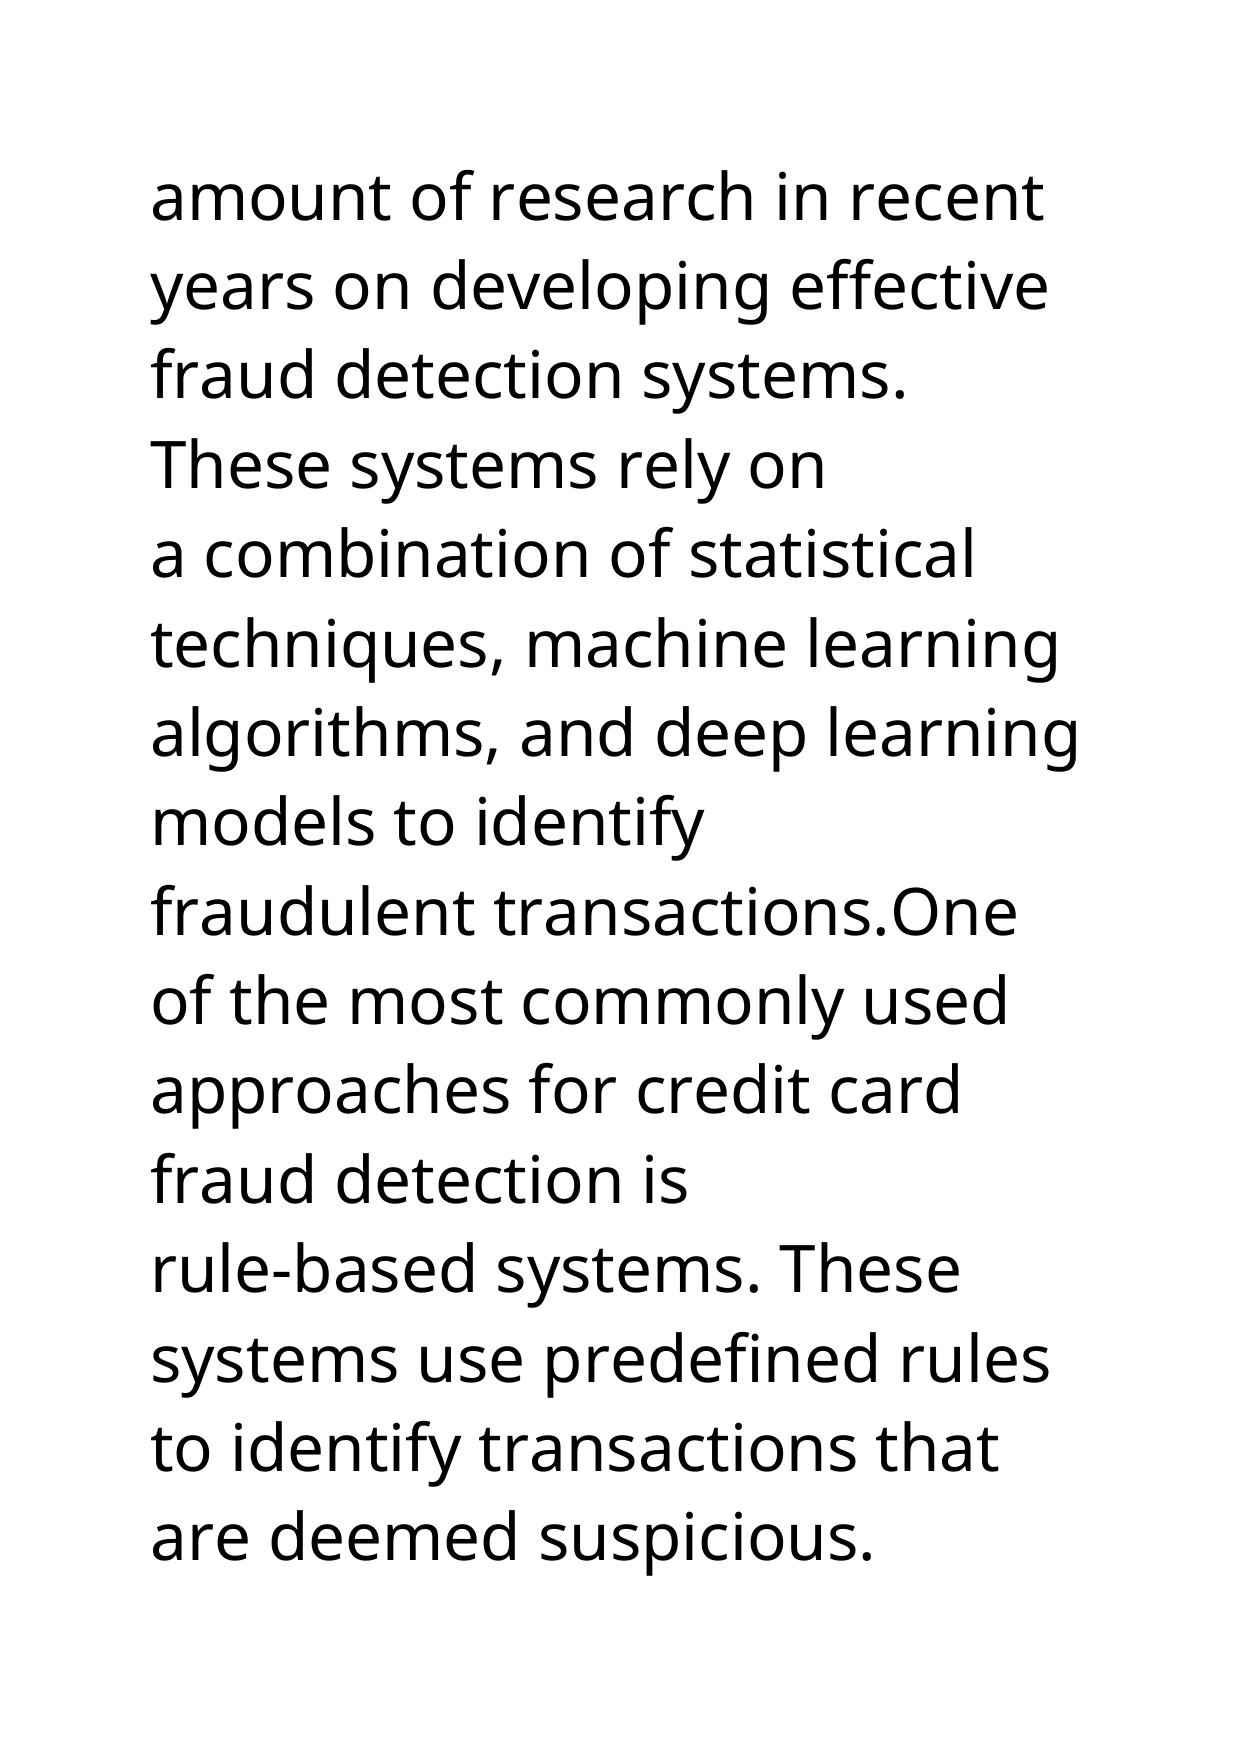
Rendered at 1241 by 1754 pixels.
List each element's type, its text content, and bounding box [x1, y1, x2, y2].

text rule-based systems. These systems use predefined rules to identify transactions that are deemed suspicious. [150, 1222, 1090, 1580]
text amount of research in recent years on developing effective fraud detection systems. These systems rely on [150, 150, 1090, 507]
text fraudulent transactions.One of the most commonly used approaches for credit card fraud detection is [150, 865, 1090, 1222]
text a combination of statistical techniques, machine learning algorithms, and deep learning models to identify [150, 507, 1090, 865]
